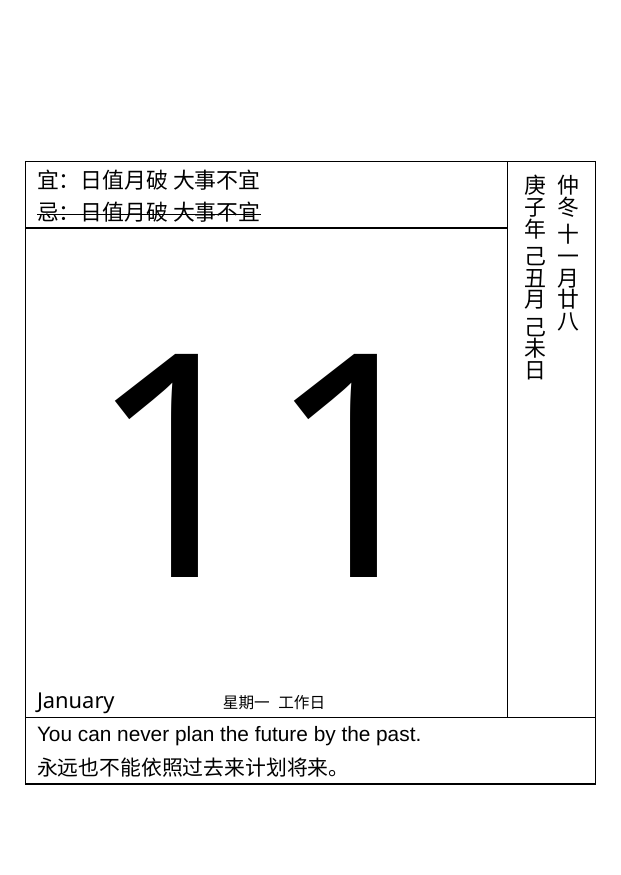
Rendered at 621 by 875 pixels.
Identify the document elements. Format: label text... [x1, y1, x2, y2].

table_header 仲冬 十一月廿八 庚子年 己丑月 己未日 [508, 162, 595, 716]
table_header 宜：日值月破 大事不宜 忌：日值月破 大事不宜 [26, 162, 507, 227]
table_cell 11 January 星期一 工作日 [26, 229, 507, 716]
table_cell You can never plan the future by the past. 永远也不能依照过去来计划将来。 [26, 718, 595, 783]
